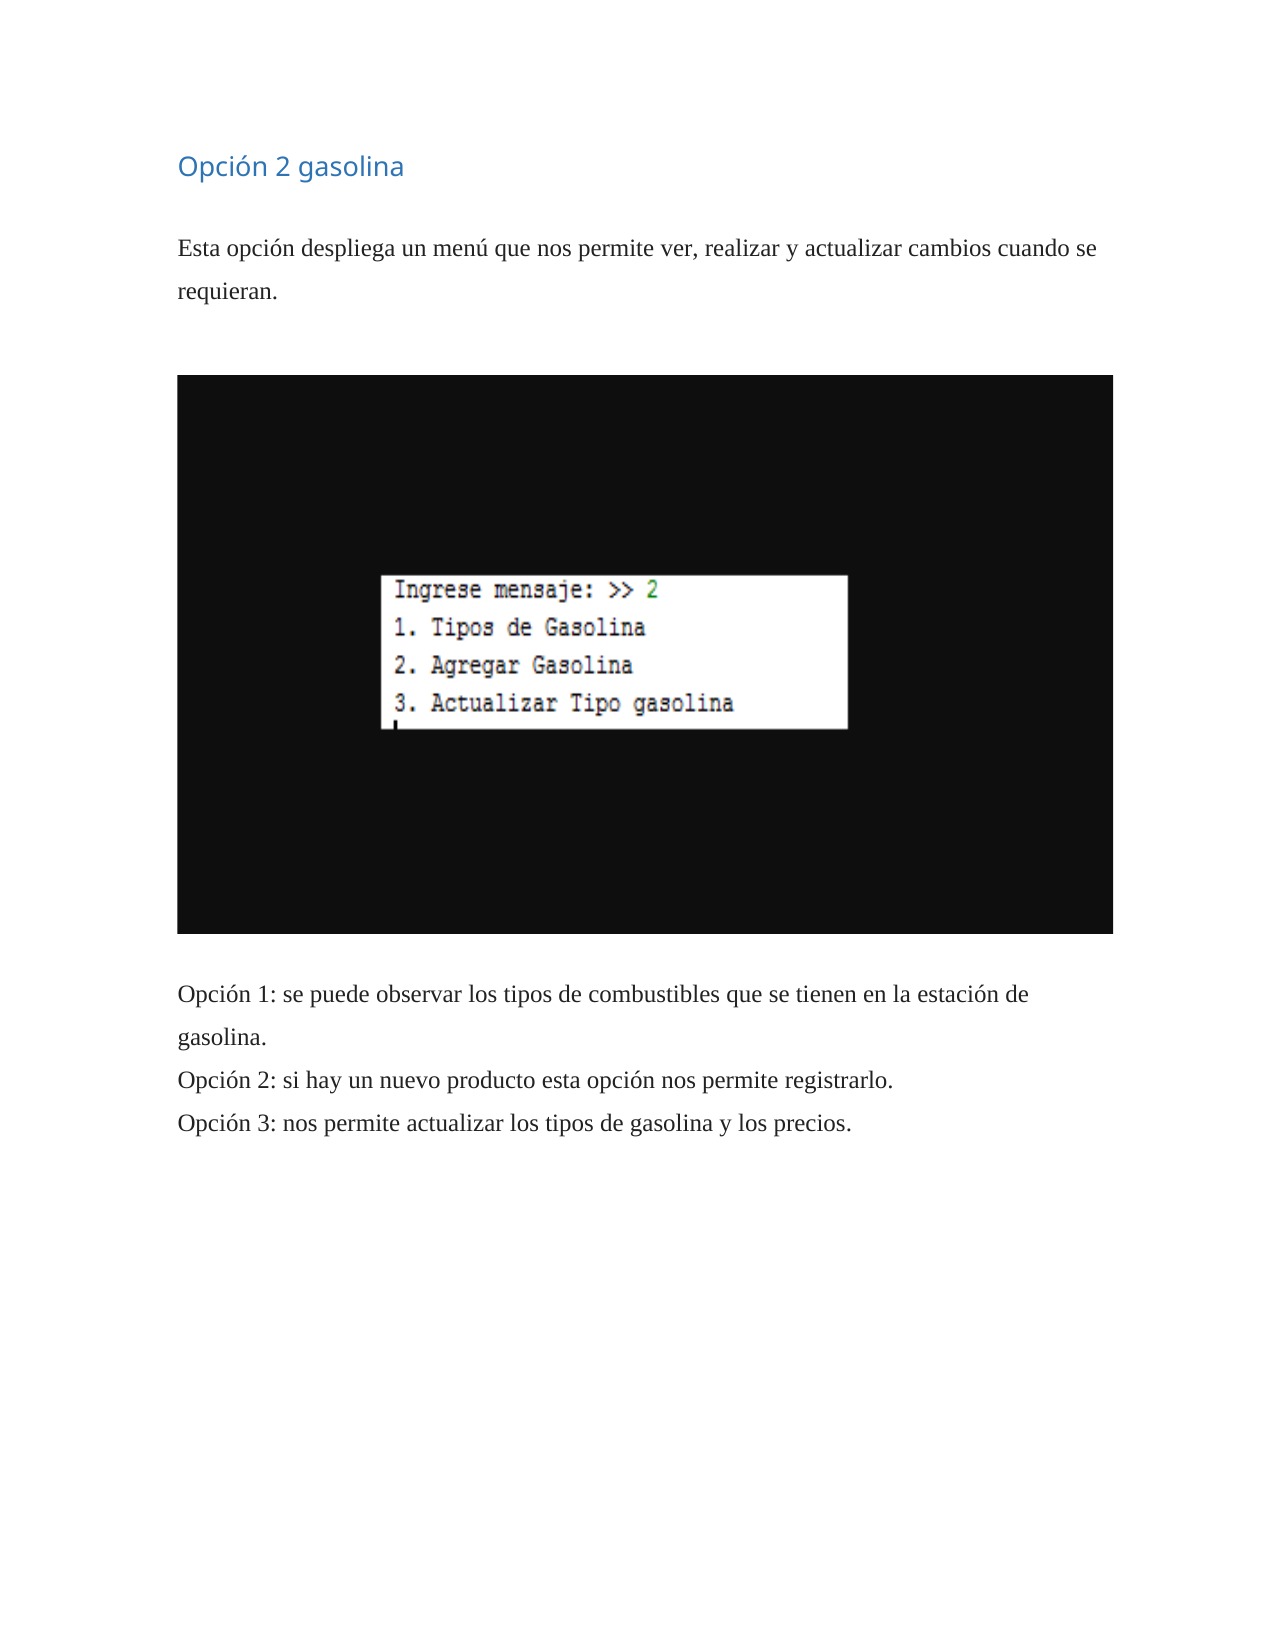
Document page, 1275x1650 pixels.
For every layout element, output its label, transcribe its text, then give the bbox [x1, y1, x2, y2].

text Esta opción despliega un menú que nos permite ver, realizar y actualizar cambios cuando se requieran. [177, 233, 1098, 305]
text Opción 2: si hay un nuevo producto esta opción nos permite registrarlo. [177, 1065, 1098, 1094]
picture [177, 375, 1114, 934]
subtitle Opción 2 gasolina [177, 148, 1098, 184]
text Opción 1: se puede observar los tipos de combustibles que se tienen en la estación de gasolina. [177, 979, 1098, 1051]
text Opción 3: nos permite actualizar los tipos de gasolina y los precios. [177, 1108, 1098, 1137]
